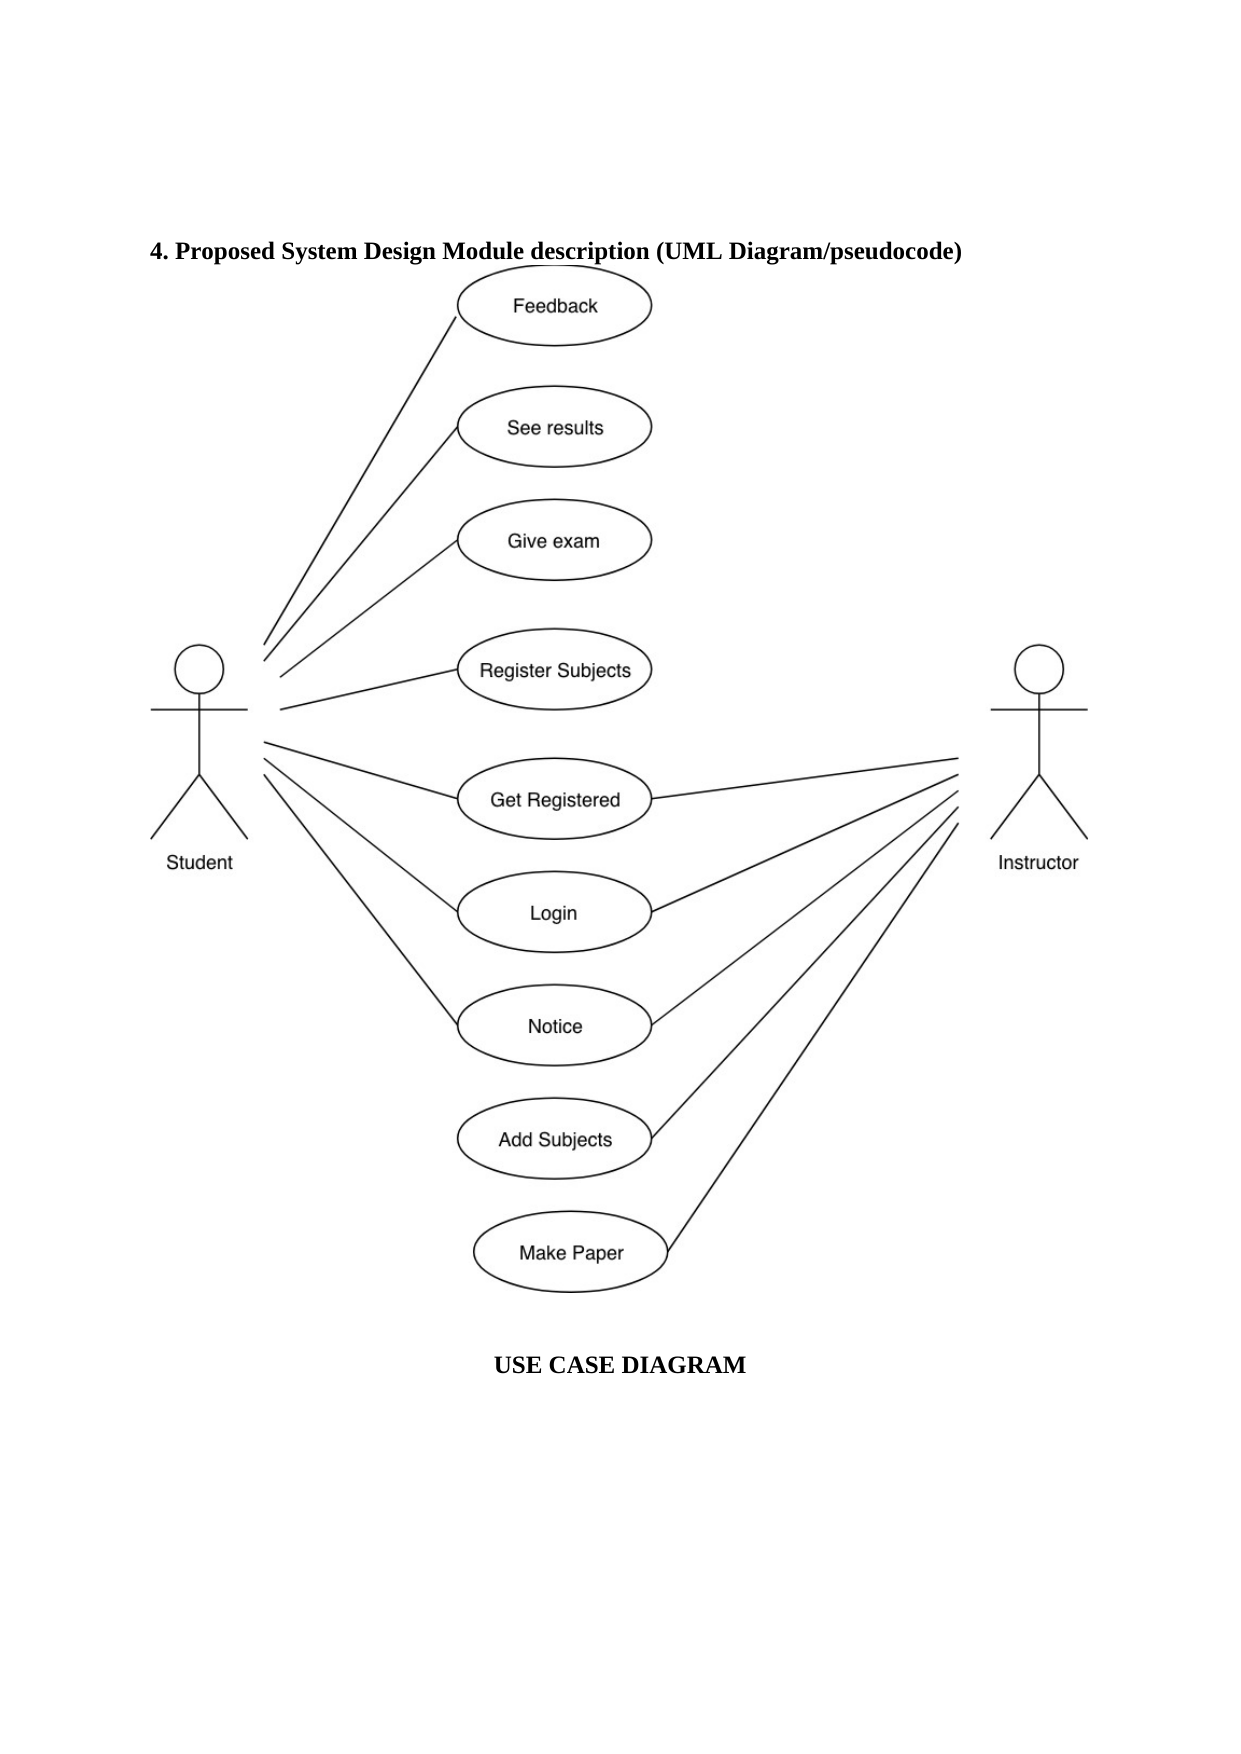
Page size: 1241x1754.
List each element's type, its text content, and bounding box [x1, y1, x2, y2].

text USE CASE DIAGRAM [150, 1351, 1090, 1379]
text 4. Proposed System Design Module description (UML Diagram/pseudocode) [150, 236, 1090, 265]
picture [150, 265, 1089, 1293]
